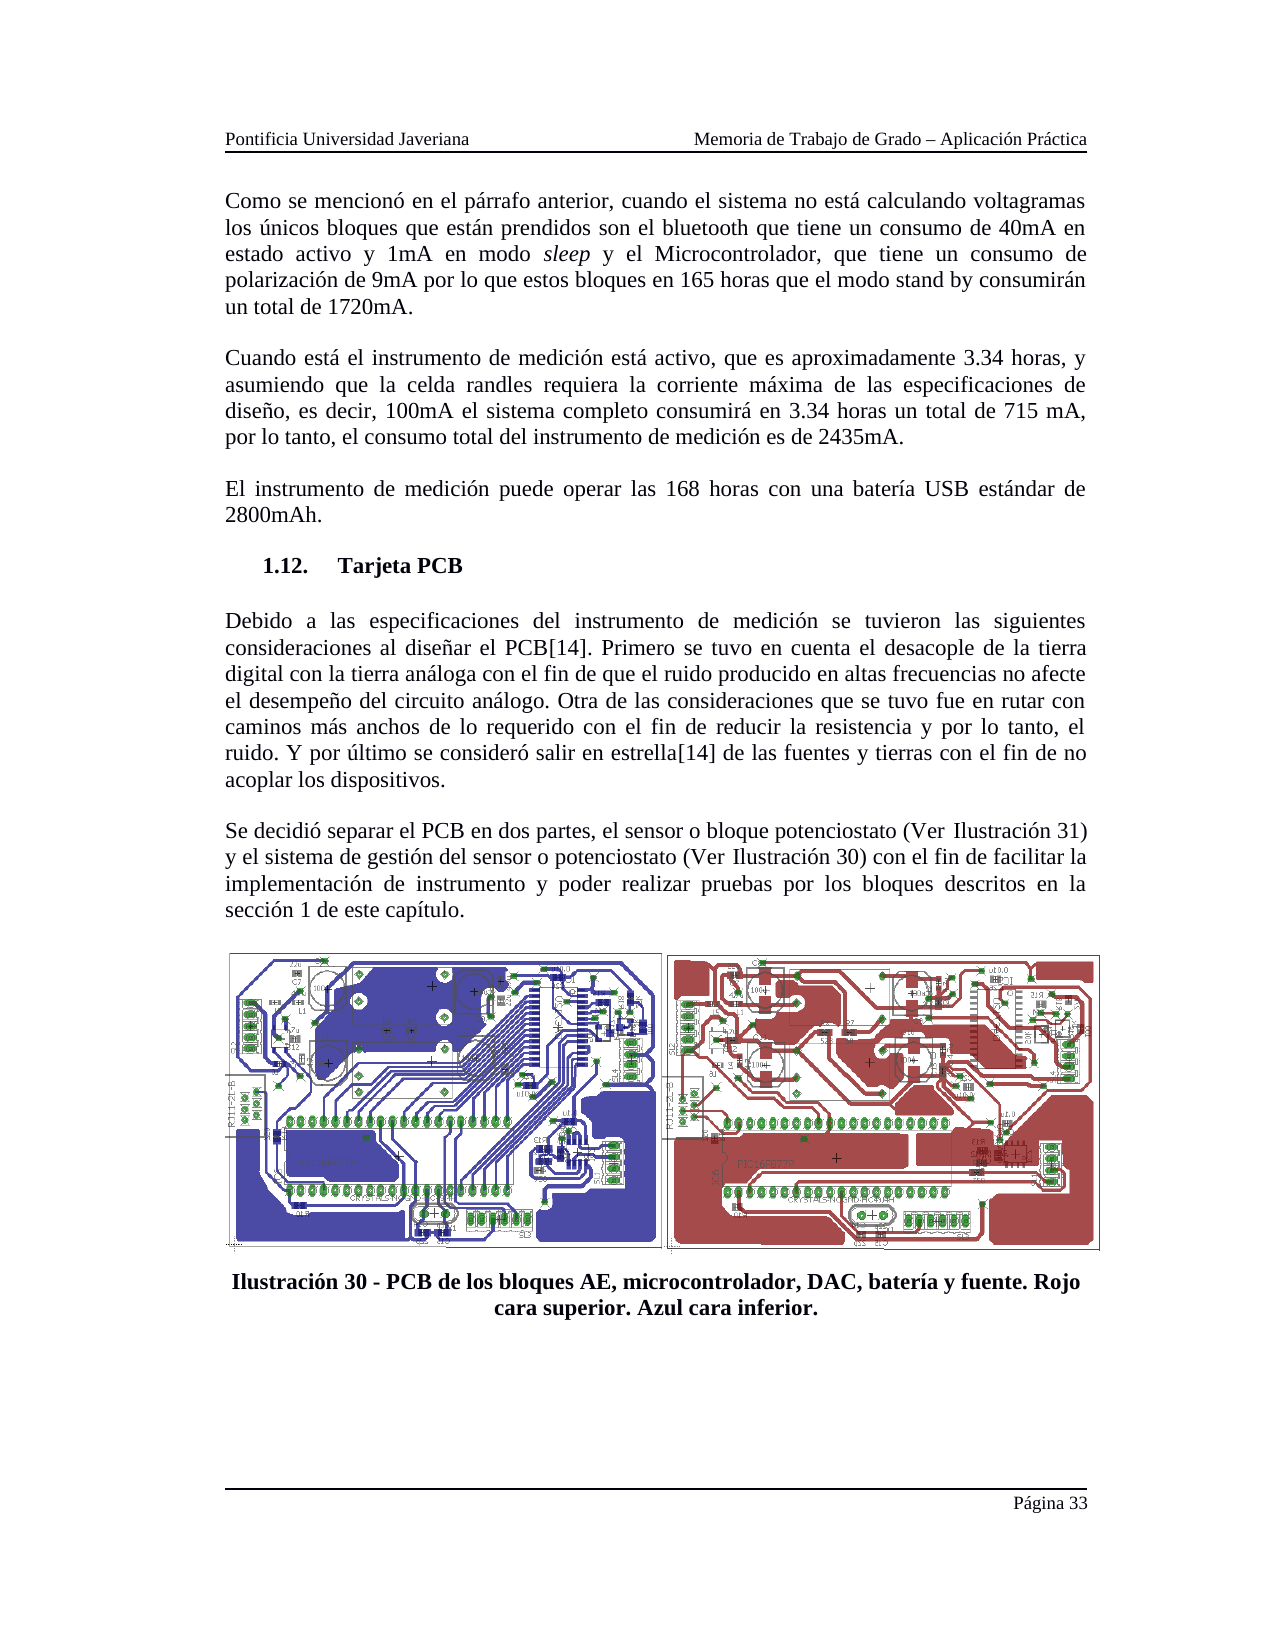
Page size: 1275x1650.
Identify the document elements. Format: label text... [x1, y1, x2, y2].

picture [225, 947, 1103, 1256]
text Ilustración 30 - PCB de los bloques AE, microcontrolador, DAC, batería y fuente. Rojo cara superior. Azul cara inferior. [225, 1268, 1087, 1321]
subtitle Tarjeta PCB [262, 552, 1087, 579]
text Como se mencionó en el párrafo anterior, cuando el sistema no está calculando voltagramas los únicos bloques que están prendidos son el bluetooth que tiene un consumo de 40mA en estado activo y 1mA en modo sleep y el Microcontrolador, que tiene un consumo de polarización de 9mA por lo que estos bloques en 165 horas que el modo stand by consumirán un total de 1720mA. [225, 187, 1087, 319]
text Debido a las especificaciones del instrumento de medición se tuvieron las siguientes consideraciones al diseñar el PCB[14]. Primero se tuvo en cuenta el desacople de la tierra digital con la tierra análoga con el fin de que el ruido producido en altas frecuencias no afecte el desempeño del circuito análogo. Otra de las consideraciones que se tuvo fue en rutar con caminos más anchos de lo requerido con el fin de reducir la resistencia y por lo tanto, el ruido. Y por último se consideró salir en estrella[14] de las fuentes y tierras con el fin de no acoplar los dispositivos. [225, 608, 1087, 792]
text El instrumento de medición puede operar las 168 horas con una batería USB estándar de 2800mAh. [225, 475, 1087, 527]
text Cuando está el instrumento de medición está activo, que es aproximadamente 3.34 horas, y asumiendo que la celda randles requiera la corriente máxima de las especificaciones de diseño, es decir, 100mA el sistema completo consumirá en 3.34 horas un total de 715 mA, por lo tanto, el consumo total del instrumento de medición es de 2435mA. [225, 344, 1087, 450]
text Se decidió separar el PCB en dos partes, el sensor o bloque potenciostato (Ver Ilustración 31) y el sistema de gestión del sensor o potenciostato (Ver Ilustración 30) con el fin de facilitar la implementación de instrumento y poder realizar pruebas por los bloques descritos en la sección 1 de este capítulo. [225, 817, 1087, 922]
